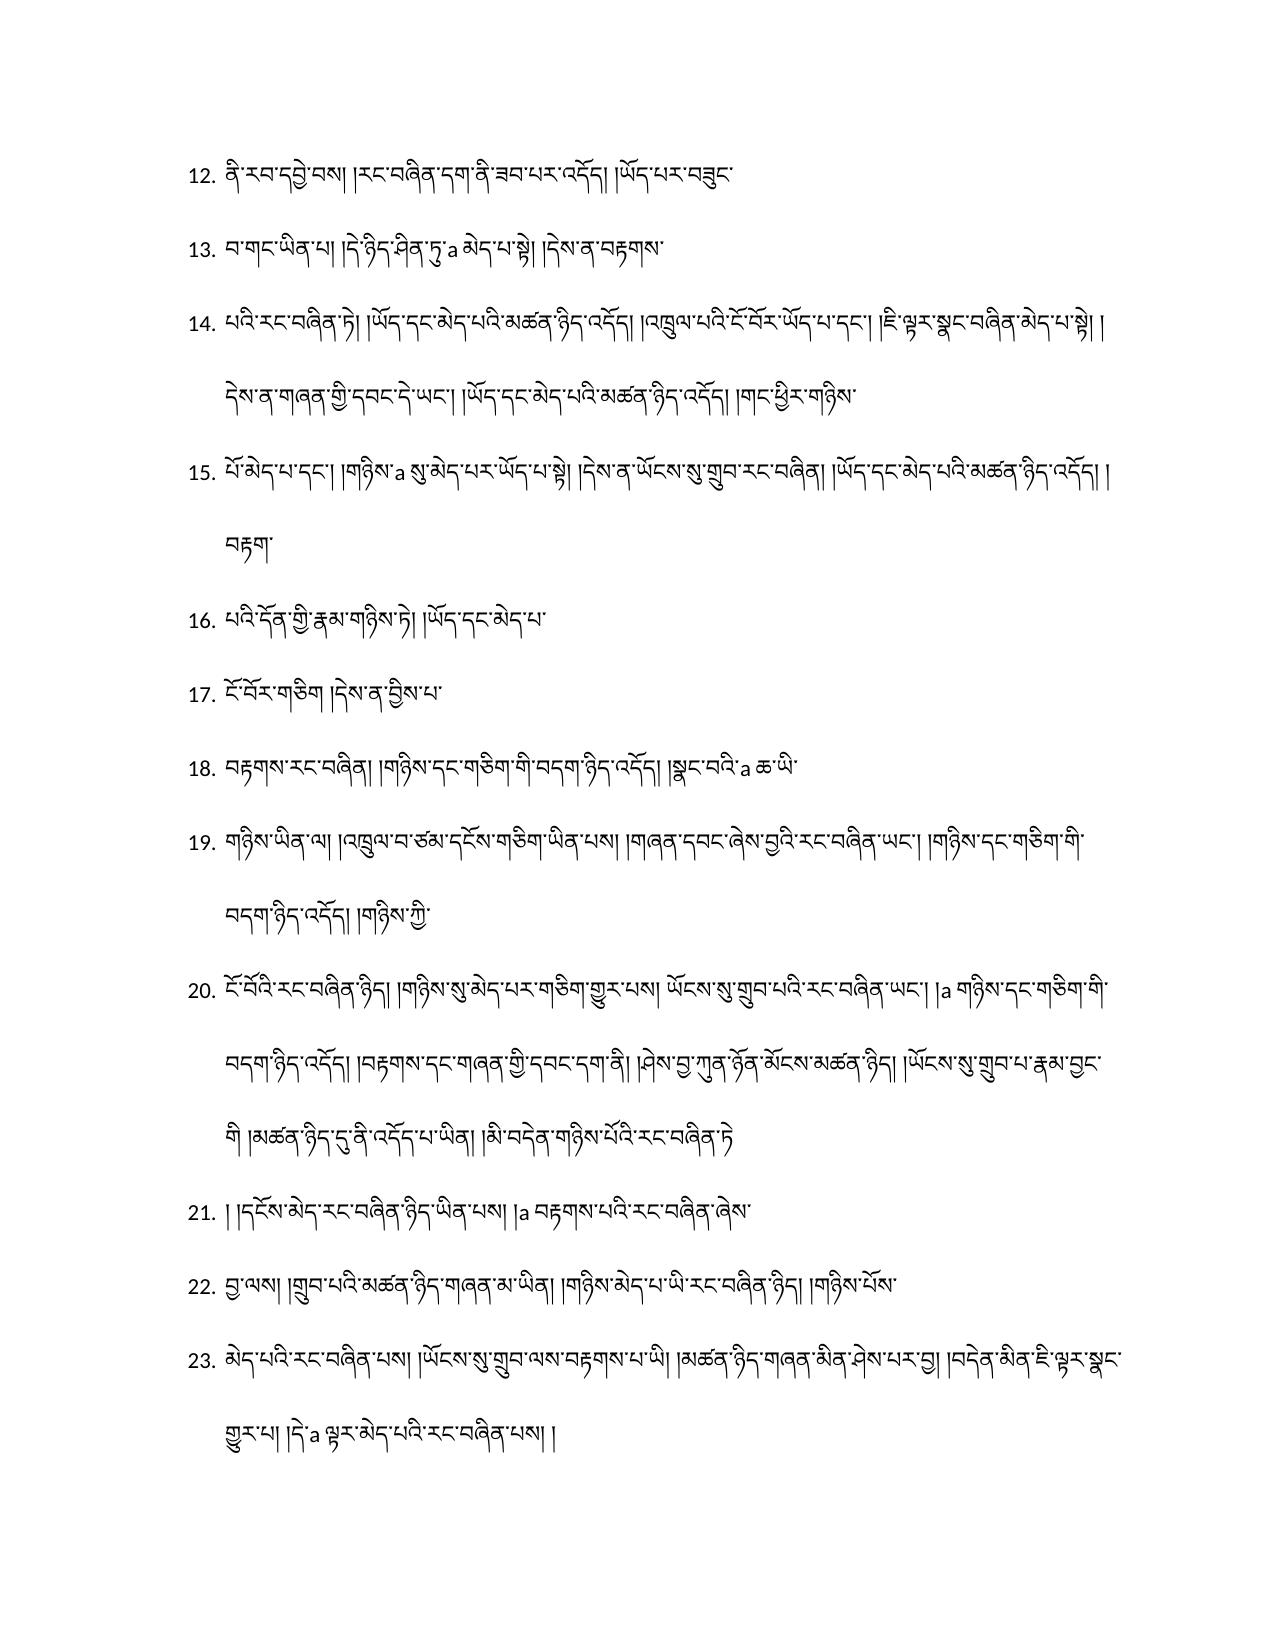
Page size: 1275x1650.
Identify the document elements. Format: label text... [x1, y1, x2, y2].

list པའི་དོན་གྱི་རྣམ་གཉིས་ཏེ། །ཡོད་དང་མེད་པ་ [187, 594, 1125, 659]
list བ་གང་ཡིན་པ། །དེ་ཉིད་ཤིན་ཏུ་aམེད་པ་སྟེ། །དེས་ན་བརྟགས་ [187, 224, 1125, 288]
list ངོ་བོའི་རང་བཞིན་ཉིད། །གཉིས་སུ་མེད་པར་གཅིག་གྱུར་པས། ཡོངས་སུ་གྲུབ་པའི་རང་བཞིན་ཡང༌། །aགཉིས་དང་གཅིག་གི་བདག་ཉིད་འདོད། །བརྟགས་དང་གཞན་གྱི་དབང་དག་ནི། །ཤེས་བྱ་ཀུན་ཉོན་མོངས་མཚན་ཉིད། །ཡོངས་སུ་གྲུབ་པ་རྣམ་བྱང་གི །མཚན་ཉིད་དུ་ནི་འདོད་པ་ཡིན། །མི་བདེན་གཉིས་པོའི་རང་བཞིན་ཏེ [187, 965, 1125, 1177]
list བརྟགས་རང་བཞིན། །གཉིས་དང་གཅིག་གི་བདག་ཉིད་འདོད། །སྣང་བའི་aཆ་ཡི་ [187, 742, 1125, 807]
list ངོ་བོར་གཅིག །དེས་ན་བྱིས་པ་ [187, 668, 1125, 733]
list པའི་རང་བཞིན་ཏེ། །ཡོད་དང་མེད་པའི་མཚན་ཉིད་འདོད། །འཁྲུལ་པའི་ངོ་བོར་ཡོད་པ་དང༌། །ཇི་ལྟར་སྣང་བཞིན་མེད་པ་སྟེ། །དེས་ན་གཞན་གྱི་དབང་དེ་ཡང༌། །ཡོད་དང་མེད་པའི་མཚན་ཉིད་འདོད། །གང་ཕྱིར་གཉིས་ [187, 298, 1125, 437]
list མེད་པའི་རང་བཞིན་པས། །ཡོངས་སུ་གྲུབ་ལས་བརྟགས་པ་ཡི། །མཚན་ཉིད་གཞན་མིན་ཤེས་པར་བྱ། །བདེན་མིན་ཇི་ལྟར་སྣང་གྱུར་པ། །དེ་aལྟར་མེད་པའི་རང་བཞིན་པས། ། [187, 1335, 1125, 1473]
list བྱ་ལས། །གྲུབ་པའི་མཚན་ཉིད་གཞན་མ་ཡིན། །གཉིས་མེད་པ་ཡི་རང་བཞིན་ཉིད། །གཉིས་པོས་ [187, 1261, 1125, 1325]
list གཉིས་ཡིན་ལ། །འཁྲུལ་བ་ཙམ་དངོས་གཅིག་ཡིན་པས། །གཞན་དབང་ཞེས་བྱའི་རང་བཞིན་ཡང༌། །གཉིས་དང་གཅིག་གི་བདག་ཉིད་འདོད། །གཉིས་ཀྱི་ [187, 817, 1125, 955]
list པོ་མེད་པ་དང༌། །གཉིས་aསུ་མེད་པར་ཡོད་པ་སྟེ། །དེས་ན་ཡོངས་སུ་གྲུབ་རང་བཞིན། །ཡོད་དང་མེད་པའི་མཚན་ཉིད་འདོད། །བརྟག་ [187, 446, 1125, 585]
list ། །དངོས་མེད་རང་བཞིན་ཉིད་ཡིན་པས། །aབརྟགས་པའི་རང་བཞིན་ཞེས་ [187, 1187, 1125, 1251]
list ནི་རབ་དབྱེ་བས། །རང་བཞིན་དག་ནི་ཟབ་པར་འདོད། །ཡོད་པར་བཟུང་ [187, 150, 1125, 214]
